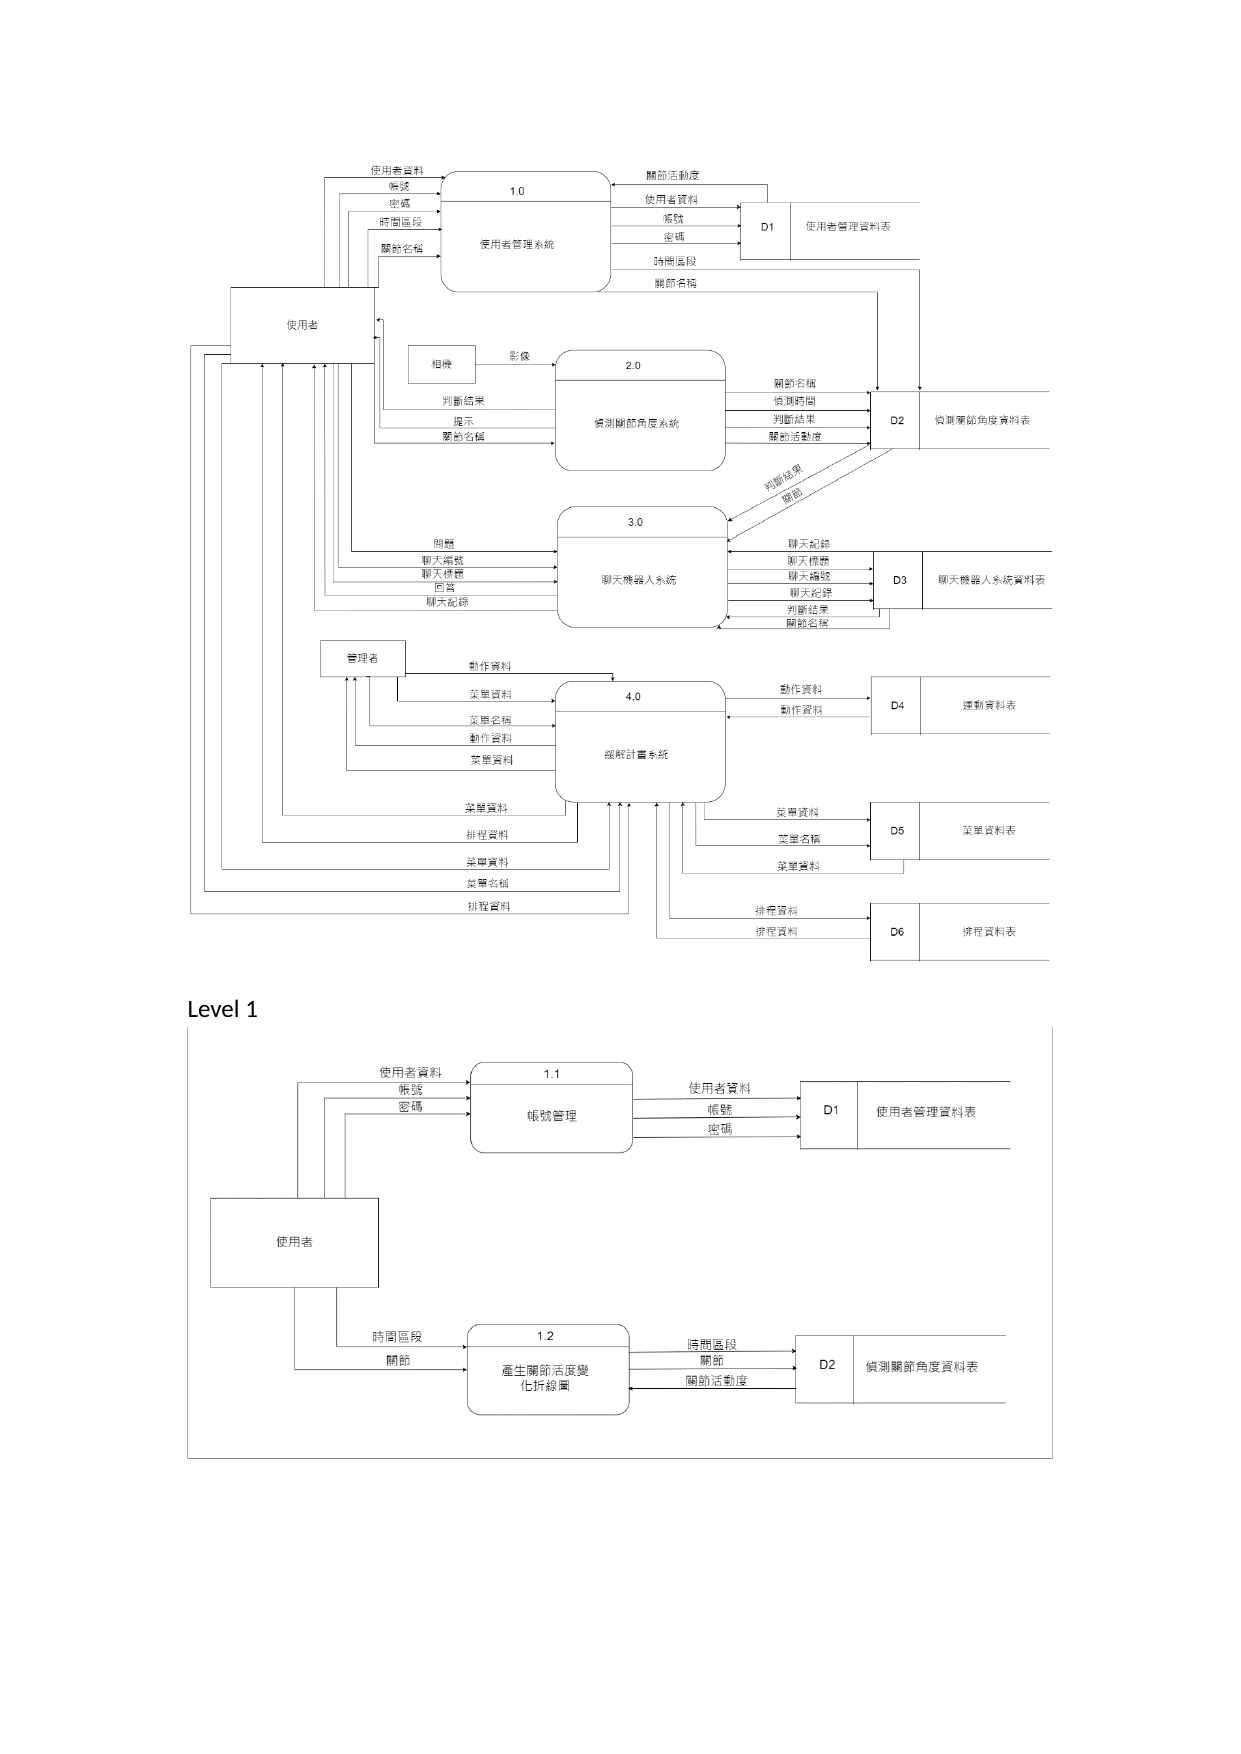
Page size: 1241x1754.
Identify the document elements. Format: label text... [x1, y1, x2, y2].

text Level 1 [187, 989, 1053, 1027]
picture [187, 164, 1053, 962]
picture [187, 1027, 1053, 1459]
